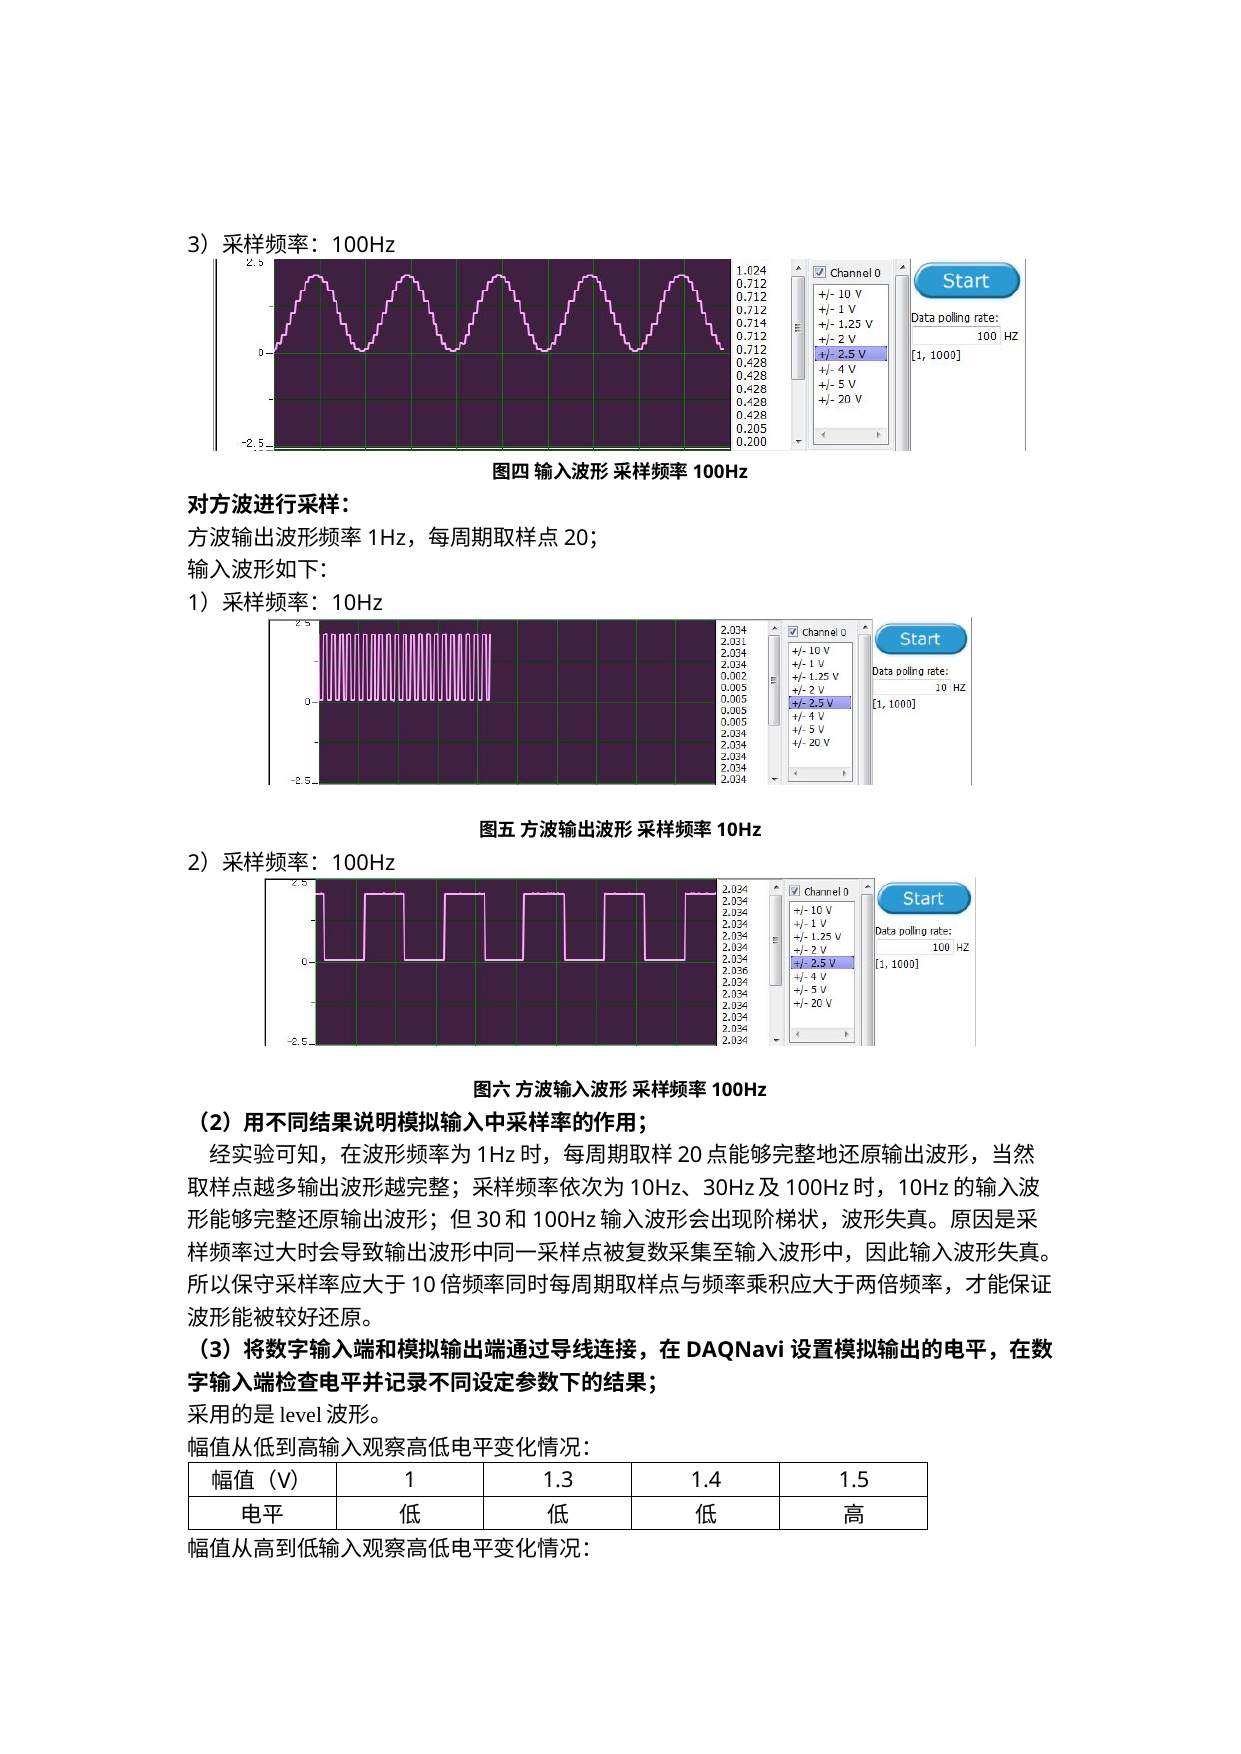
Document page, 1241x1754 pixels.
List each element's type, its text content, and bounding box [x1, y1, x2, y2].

text 图五 方波输出波形 采样频率10Hz [187, 812, 1053, 844]
text 方波输出波形频率1Hz，每周期取样点20； [187, 519, 1053, 552]
table_header 1 [337, 1463, 483, 1496]
text 输入波形如下： [187, 552, 1053, 584]
text 图四 输入波形 采样频率100Hz [187, 454, 1053, 487]
text 经实验可知，在波形频率为1Hz时，每周期取样20点能够完整地还原输出波形，当然取样点越多输出波形越完整；采样频率依次为10Hz、30Hz及100Hz时，10Hz的输入波形能够完整还原输出波形；但30和100Hz输入波形会出现阶梯状，波形失真。原因是采样频率过大时会导致输出波形中同一采样点被复数采集至输入波形中，因此输入波形失真。所以保守采样率应大于10倍频率同时每周期取样点与频率乘积应大于两倍频率，才能保证波形能被较好还原。 [187, 1137, 1053, 1332]
table_cell 低 [632, 1497, 779, 1529]
table_header 1.5 [780, 1463, 927, 1496]
text 对方波进行采样： [187, 487, 1053, 519]
text 3）采样频率：100Hz [187, 227, 1053, 259]
text 幅值从高到低输入观察高低电平变化情况： [187, 1530, 1053, 1563]
picture [264, 877, 976, 1046]
text 1）采样频率：10Hz [187, 584, 1053, 617]
text 幅值从低到高输入观察高低电平变化情况： [187, 1429, 1053, 1462]
picture [267, 617, 974, 785]
text （2）用不同结果说明模拟输入中采样率的作用； [187, 1104, 1053, 1137]
text 图六 方波输入波形 采样频率100Hz [187, 1072, 1053, 1104]
text （3）将数字输入端和模拟输出端通过导线连接，在DAQNavi 设置模拟输出的电平，在数字输入端检查电平并记录不同设定参数下的结果； [187, 1332, 1053, 1397]
text 采用的是level波形。 [187, 1397, 1053, 1429]
table_cell 低 [484, 1497, 631, 1529]
table_cell 电平 [189, 1497, 336, 1529]
table_header 1.3 [484, 1463, 631, 1496]
table_header 幅值（V） [189, 1463, 336, 1496]
table_cell 高 [780, 1497, 927, 1529]
table_cell 低 [337, 1497, 483, 1529]
picture [213, 259, 1028, 451]
text 2）采样频率：100Hz [187, 844, 1053, 877]
table_header 1.4 [632, 1463, 779, 1496]
